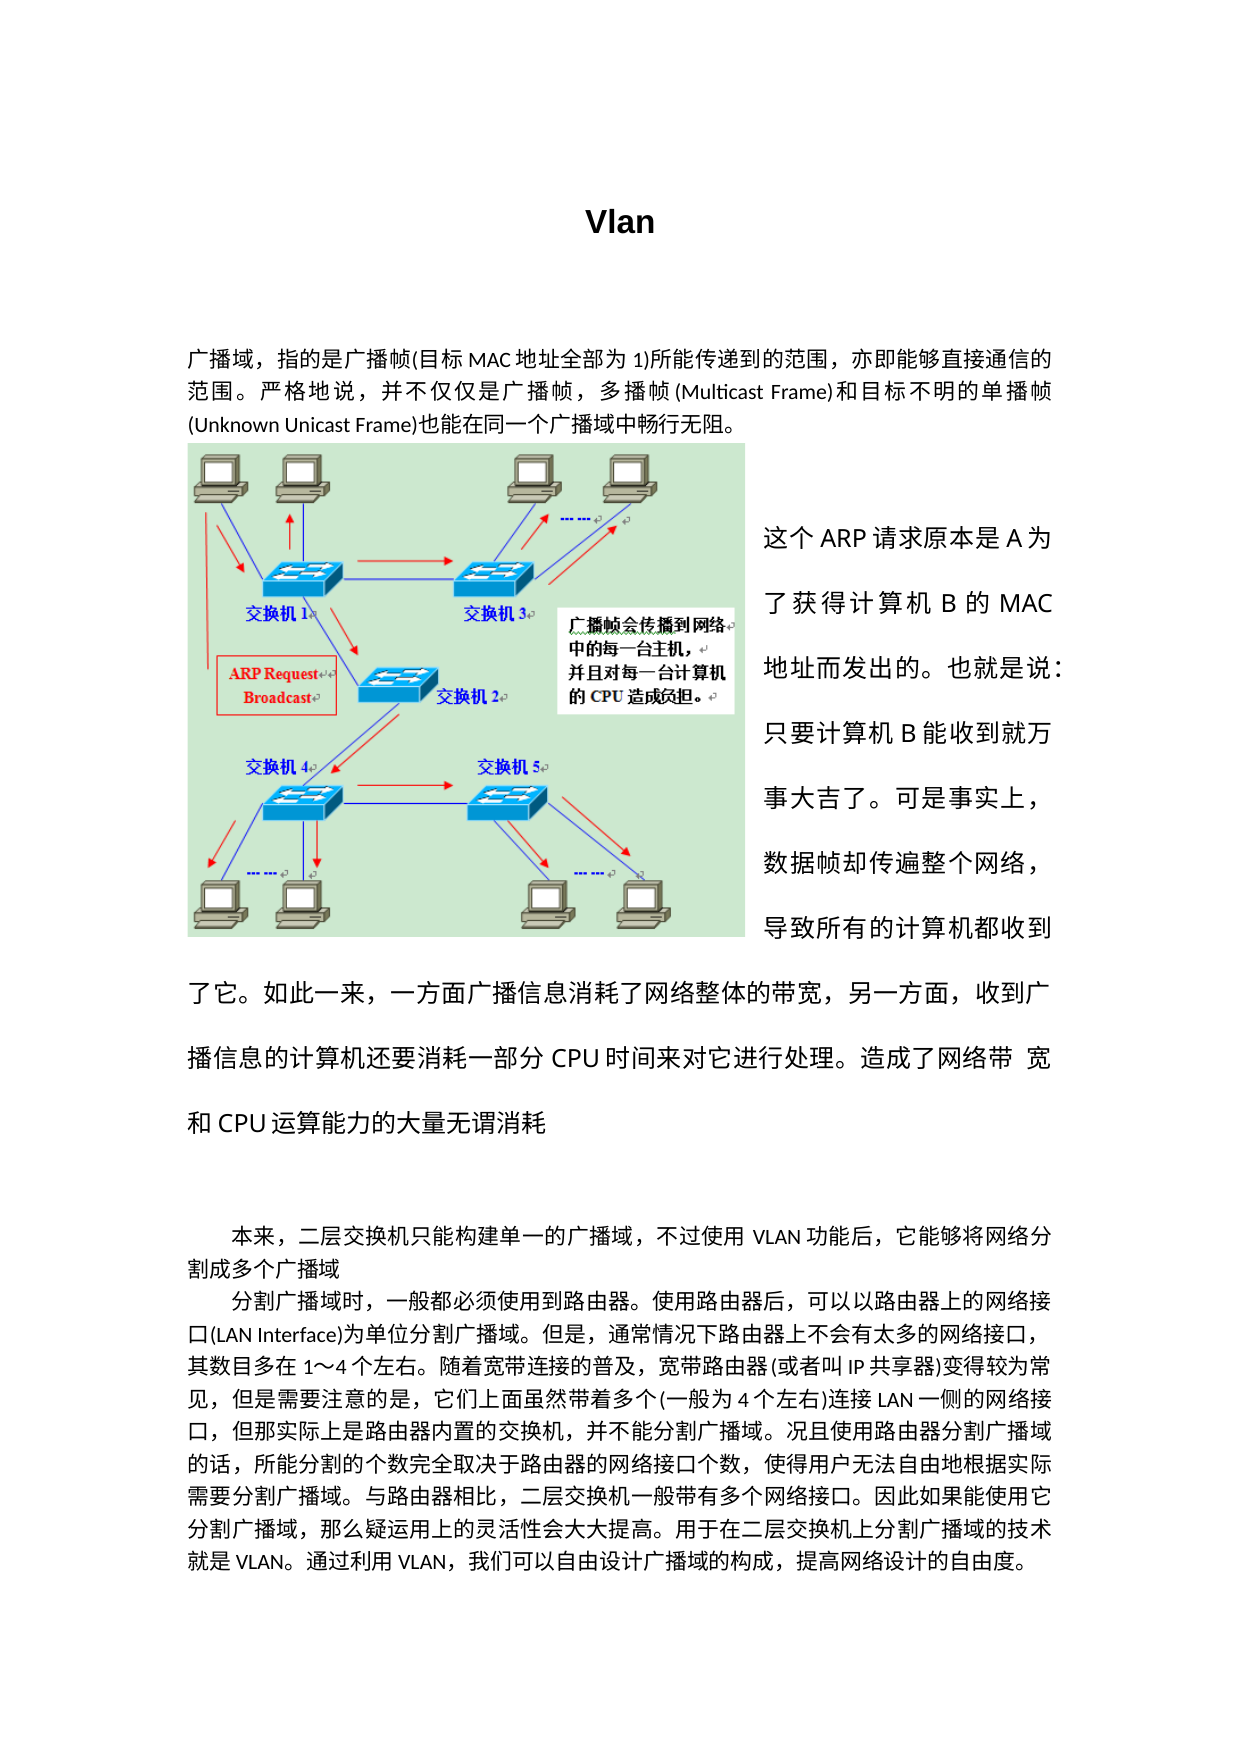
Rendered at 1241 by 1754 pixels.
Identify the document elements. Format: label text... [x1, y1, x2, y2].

subtitle Vlan [187, 189, 1053, 254]
text 本来，二层交换机只能构建单一的广播域，不过使用VLAN功能后，它能够将网络分割成多个广播域 [187, 1219, 1053, 1284]
text 广播域，指的是广播帧(目标MAC地址全部为1)所能传递到的范围，亦即能够直接通信的范围。严格地说，并不仅仅是广播帧，多播帧(Multicast Frame)和目标不明的单播帧(Unknown Unicast Frame)也能在同一个广播域中畅行无阻。 [187, 341, 1053, 439]
picture [187, 443, 746, 937]
text 分割广播域时，一般都必须使用到路由器。使用路由器后，可以以路由器上的网络接口(LAN Interface)为单位分割广播域。但是，通常情况下路由器上不会有太多的网络接口，其数目多在1～4个左右。随着宽带连接的普及，宽带路由器(或者叫IP共享器)变得较为常见，但是需要注意的是，它们上面虽然带着多个(一般为4个左右)连接LAN一侧的网络接口，但那实际上是路由器内置的交换机，并不能分割广播域。况且使用路由器分割广播域的话，所能分割的个数完全取决于路由器的网络接口个数，使得用户无法自由地根据实际需要分割广播域。与路由器相比，二层交换机一般带有多个网络接口。因此如果能使用它分割广播域，那么疑运用上的灵活性会大大提高。用于在二层交换机上分割广播域的技术，就是VLAN。通过利用VLAN，我们可以自由设计广播域的构成，提高网络设计的自由度。 [187, 1284, 1053, 1576]
